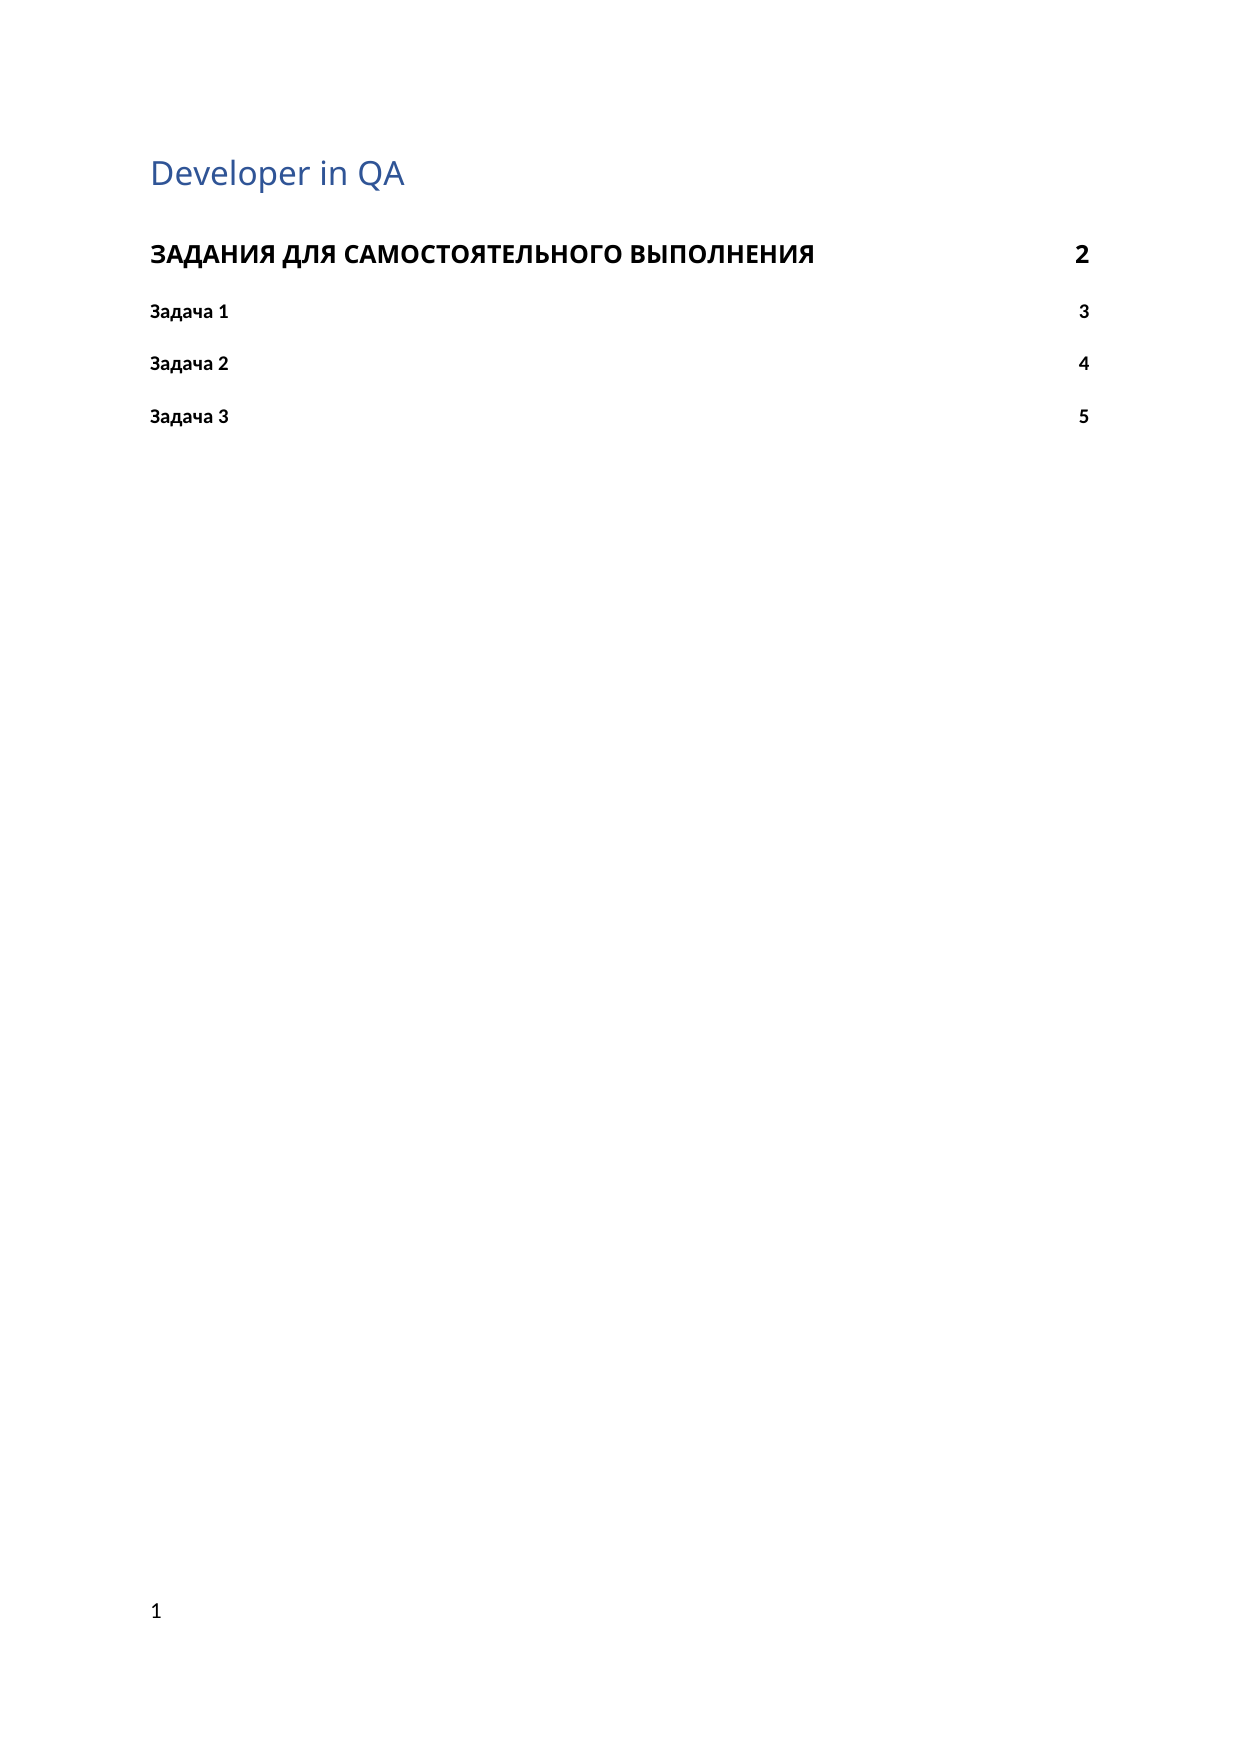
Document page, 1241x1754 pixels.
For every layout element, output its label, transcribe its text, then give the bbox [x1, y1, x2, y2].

text Задача 1 3 [150, 298, 1090, 324]
text Задача 2 4 [150, 351, 1090, 376]
text Developer in QA [150, 150, 1090, 195]
text Задача 3 5 [150, 403, 1090, 428]
text Задания для самостоятельного выполнения 2 [150, 236, 1090, 271]
